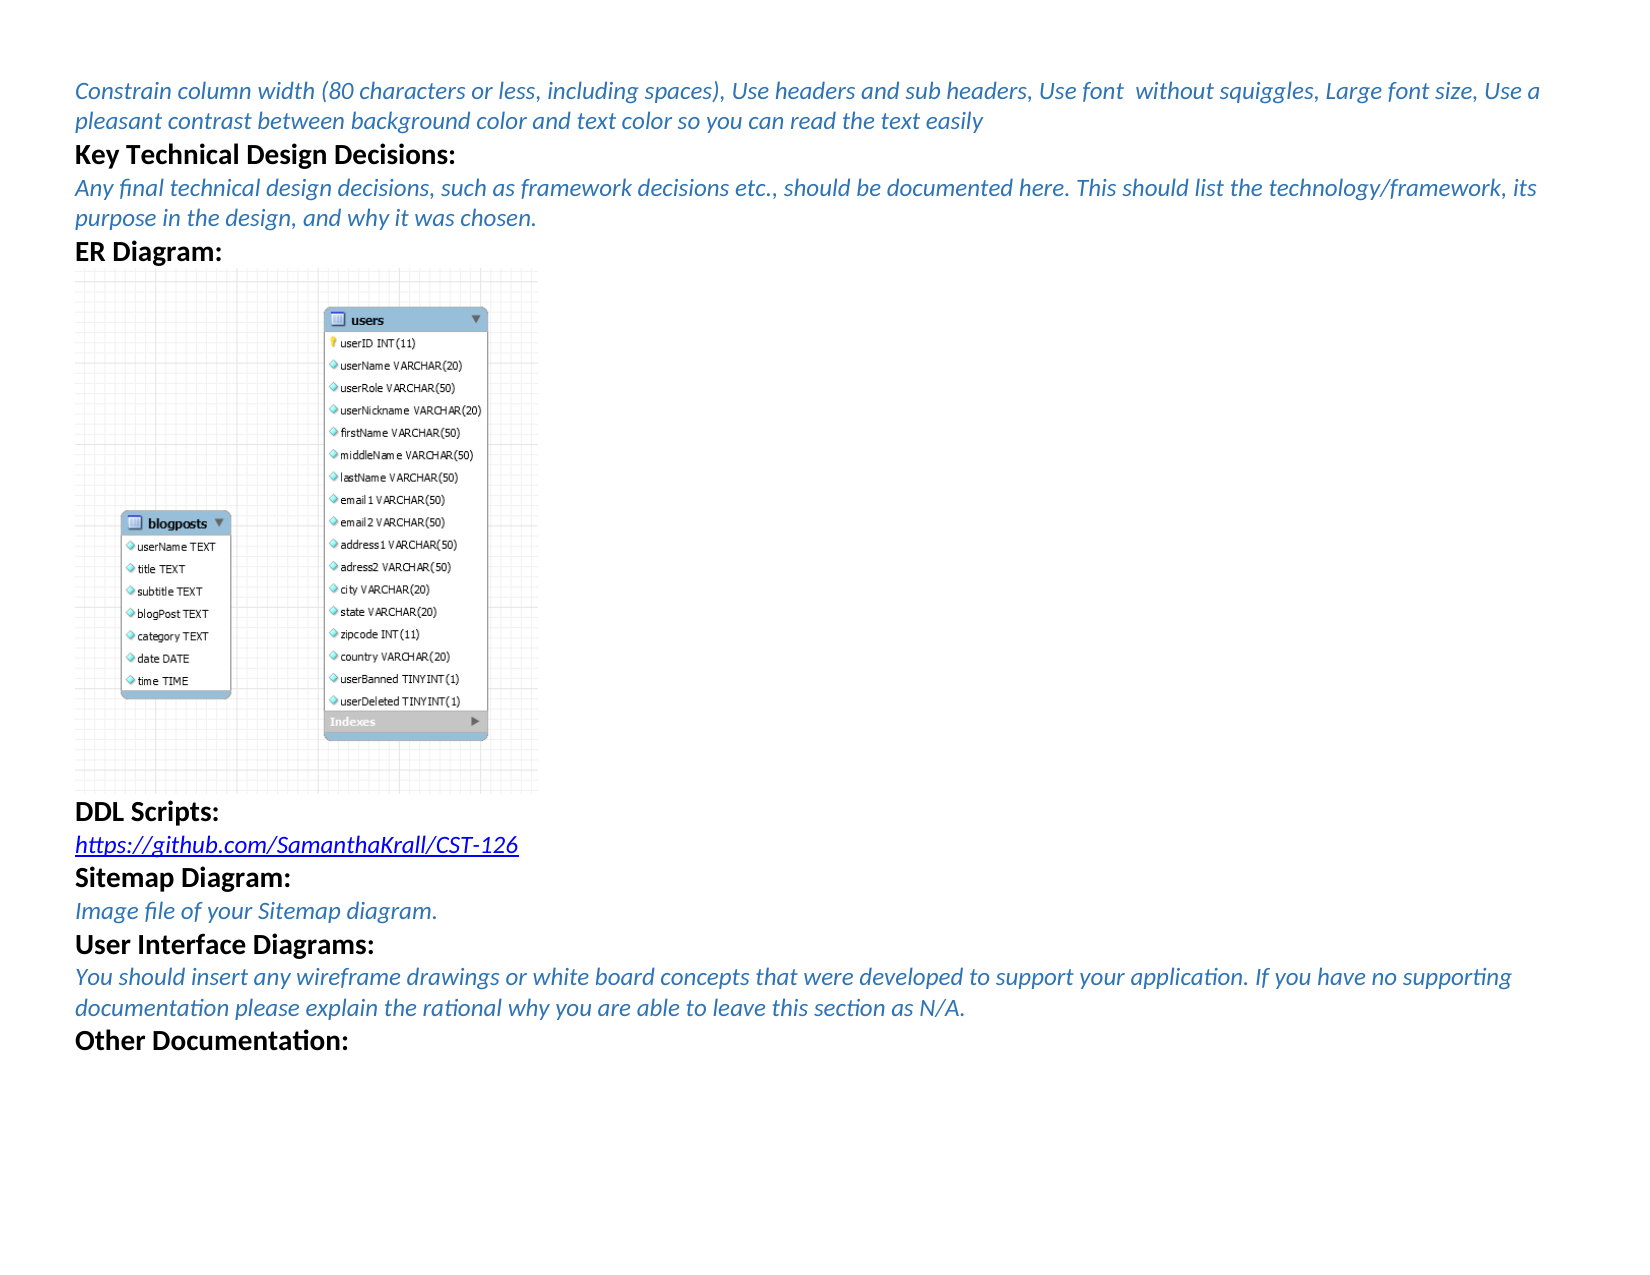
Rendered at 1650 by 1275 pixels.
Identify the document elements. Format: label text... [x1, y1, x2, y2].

text Other Documentation: [75, 1022, 1575, 1058]
picture [75, 268, 538, 794]
text https://github.com/SamanthaKrall/CST-126 [75, 829, 1575, 859]
text Image file of your Sitemap diagram. [75, 895, 1575, 926]
text ER Diagram: [75, 233, 1575, 268]
text Any final technical design decisions, such as framework decisions etc., should be documented here. This should list the technology/framework, its purpose in the design, and why it was chosen. [75, 172, 1575, 233]
text Key Technical Design Decisions: [75, 136, 1575, 172]
text User Interface Diagrams: [75, 926, 1575, 961]
text You should insert any wireframe drawings or white board concepts that were developed to support your application. If you have no supporting documentation please explain the rational why you are able to leave this section as N/A. [75, 961, 1575, 1022]
text DDL Scripts: [75, 793, 1575, 829]
text Sitemap Diagram: [75, 859, 1575, 895]
text Constrain column width (80 characters or less, including spaces), Use headers and sub headers, Use font without squiggles, Large font size, Use a pleasant contrast between background color and text color so you can read the text easily [75, 75, 1575, 136]
